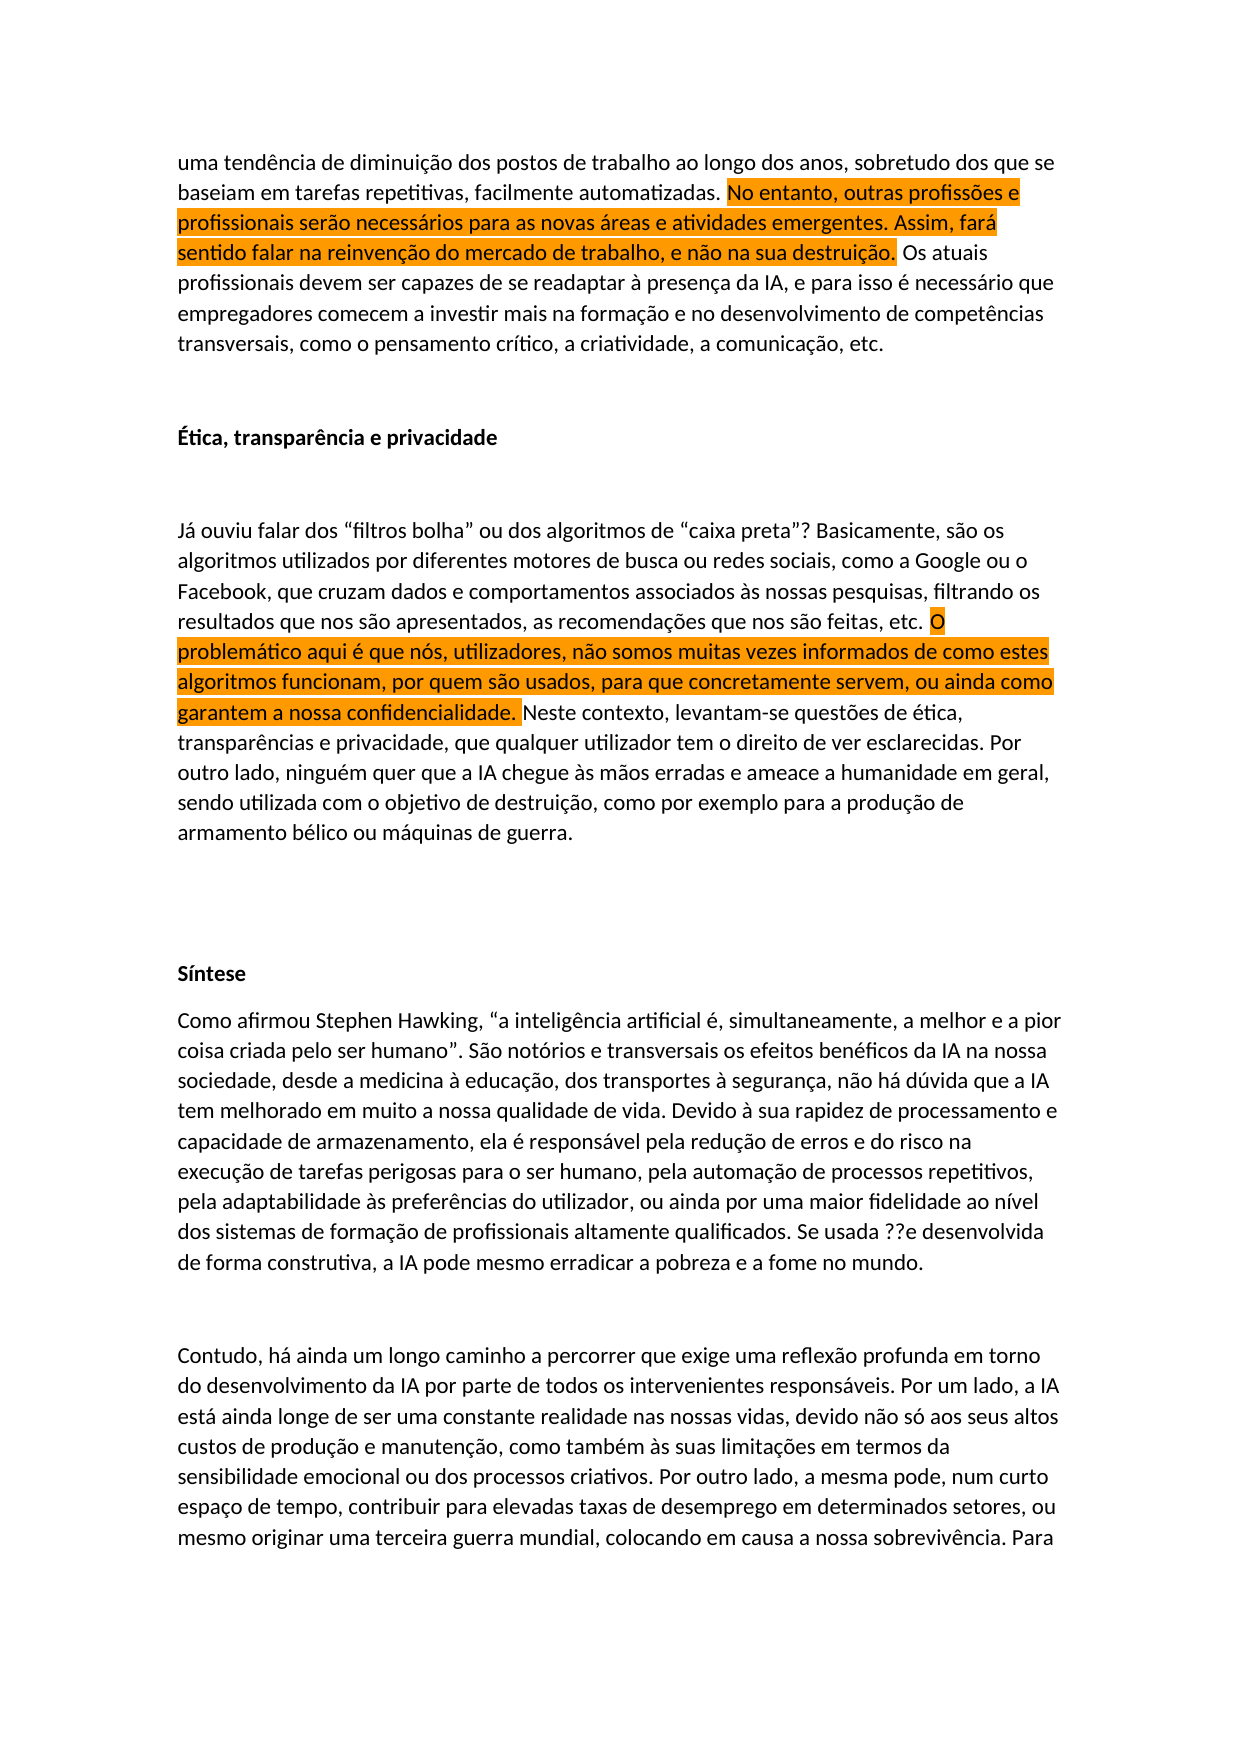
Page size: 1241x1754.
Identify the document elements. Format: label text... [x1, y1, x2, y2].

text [177, 148, 1063, 357]
text Síntese [177, 959, 1063, 987]
text Como afirmou Stephen Hawking, “a inteligência artificial é, simultaneamente, a melhor e a pior coisa criada pelo ser humano”. São notórios e transversais os efeitos benéficos da IA na nossa sociedade, desde a medicina à educação, dos transportes à segurança, não há dúvida que a IA tem melhorado em muito a nossa qualidade de vida. Devido à sua rapidez de processamento e capacidade de armazenamento, ela é responsável pela redução de erros e do risco na execução de tarefas perigosas para o ser humano, pela automação de processos repetitivos, pela adaptabilidade às preferências do utilizador, ou ainda por uma maior fidelidade ao nível dos sistemas de formação de profissionais altamente qualificados. Se usada ??e desenvolvida de forma construtiva, a IA pode mesmo erradicar a pobreza e a fome no mundo. [177, 1006, 1063, 1276]
text Já ouviu falar dos “filtros bolha” ou dos algoritmos de “caixa preta”? Basicamente, são os algoritmos utilizados por diferentes motores de busca ou redes sociais, como a Google ou o Facebook, que cruzam dados e comportamentos associados às nossas pesquisas, filtrando os resultados que nos são apresentados, as recomendações que nos são feitas, etc. O problemático aqui é que nós, utilizadores, não somos muitas vezes informados de como estes algoritmos funcionam, por quem são usados, para que concretamente servem, ou ainda como garantem a nossa confidencialidade. Neste contexto, levantam-se questões de ética, transparências e privacidade, que qualquer utilizador tem o direito de ver esclarecidas. Por outro lado, ninguém quer que a IA chegue às mãos erradas e ameace a humanidade em geral, sendo utilizada com o objetivo de destruição, como por exemplo para a produção de armamento bélico ou máquinas de guerra. [177, 516, 1063, 846]
text Ética, transparência e privacidade [177, 423, 1063, 451]
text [177, 1341, 1063, 1551]
